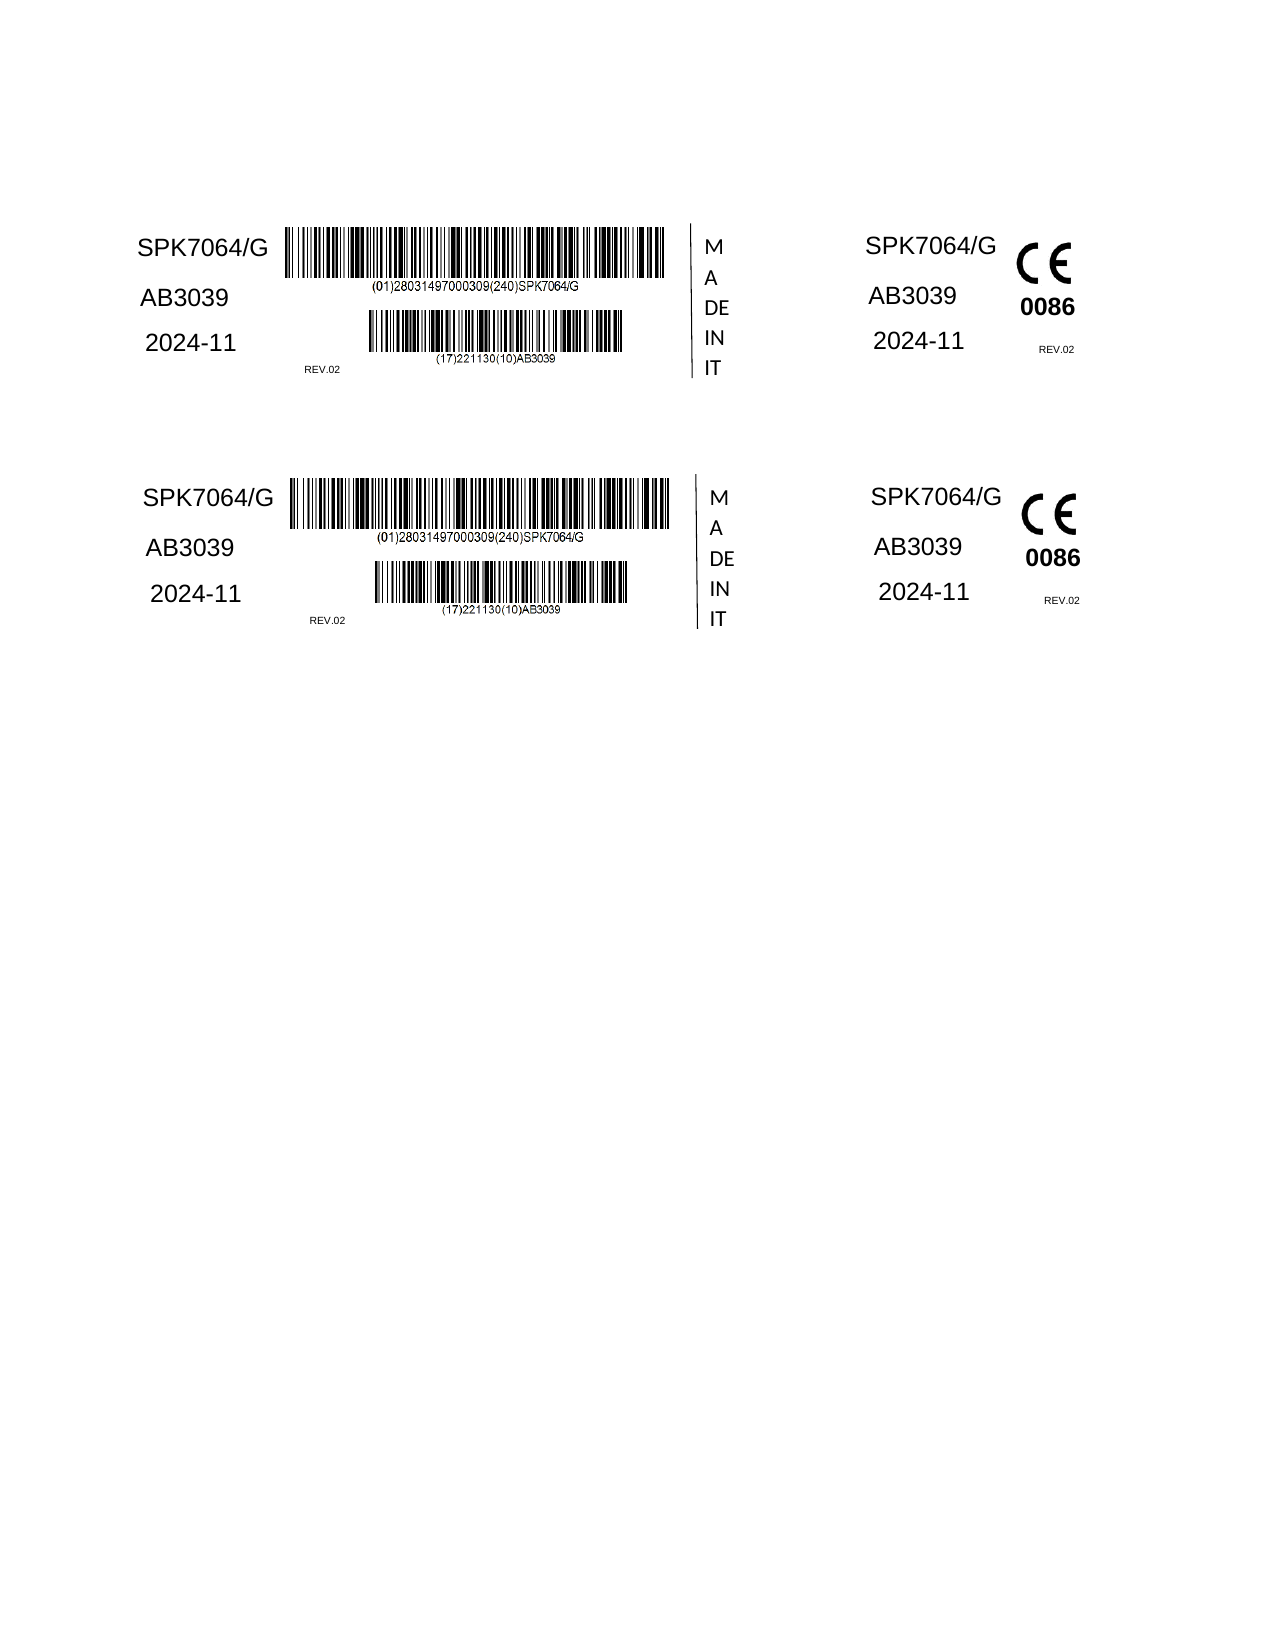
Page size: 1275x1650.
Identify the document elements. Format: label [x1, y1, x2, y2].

picture [1012, 237, 1077, 286]
picture [369, 310, 622, 365]
picture [290, 478, 669, 545]
picture [285, 227, 664, 294]
picture [1017, 488, 1082, 537]
picture [375, 561, 627, 616]
